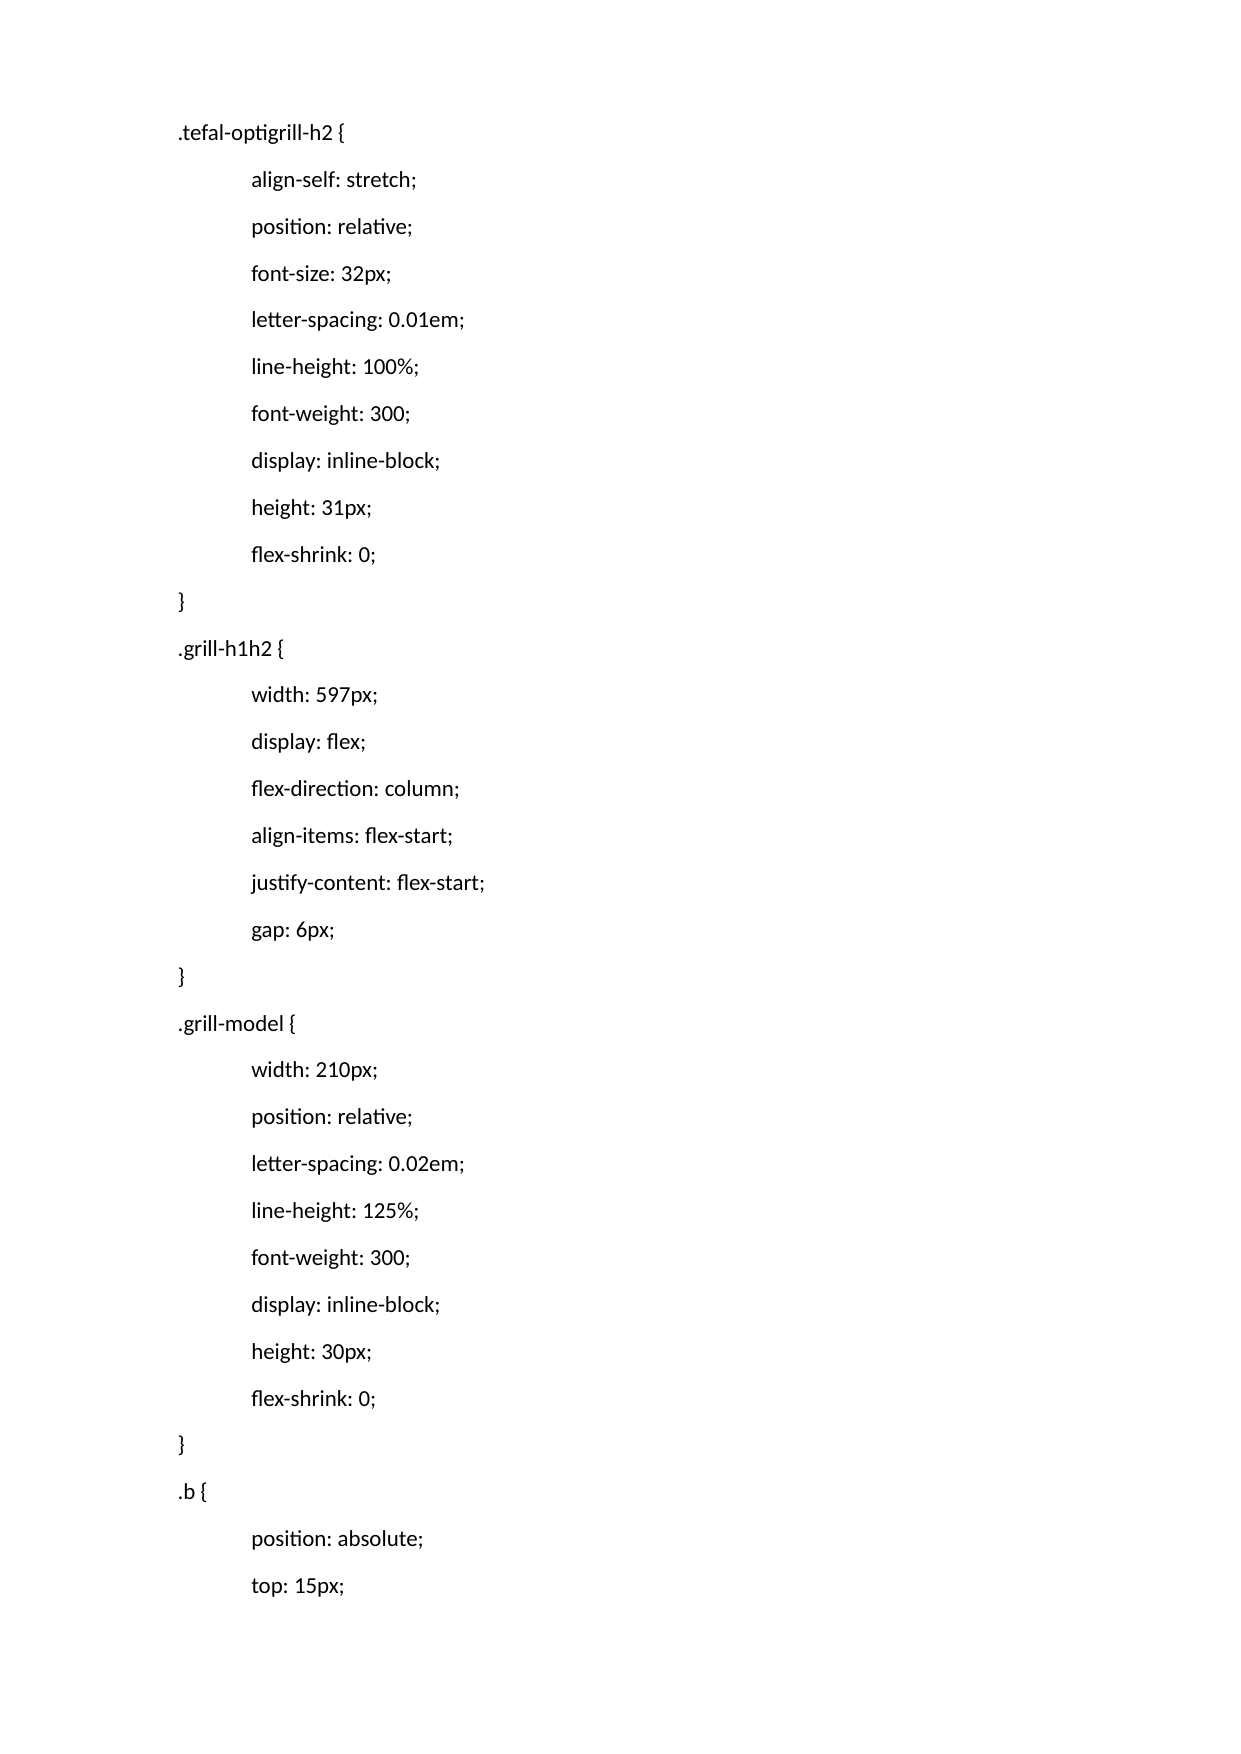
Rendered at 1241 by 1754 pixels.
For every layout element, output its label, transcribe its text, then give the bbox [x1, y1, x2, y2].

text .tefal-optigrill-h2 { [177, 118, 1152, 146]
text line-height: 125%; [177, 1196, 1152, 1224]
text position: absolute; [177, 1524, 1152, 1552]
text width: 210px; [177, 1056, 1152, 1084]
text .grill-model { [177, 1009, 1152, 1037]
text align-items: flex-start; [177, 821, 1152, 849]
text flex-direction: column; [177, 774, 1152, 802]
text width: 597px; [177, 681, 1152, 709]
text letter-spacing: 0.01em; [177, 306, 1152, 334]
text } [177, 1431, 1152, 1459]
text display: flex; [177, 727, 1152, 756]
text display: inline-block; [177, 446, 1152, 474]
text line-height: 100%; [177, 352, 1152, 381]
text flex-shrink: 0; [177, 540, 1152, 568]
text } [177, 962, 1152, 990]
text .grill-h1h2 { [177, 634, 1152, 662]
text top: 15px; [177, 1571, 1152, 1599]
text display: inline-block; [177, 1290, 1152, 1318]
text height: 30px; [177, 1337, 1152, 1365]
text justify-content: flex-start; [177, 868, 1152, 896]
text position: relative; [177, 212, 1152, 240]
text letter-spacing: 0.02em; [177, 1149, 1152, 1177]
text font-weight: 300; [177, 399, 1152, 427]
text align-self: stretch; [177, 165, 1152, 193]
text .b { [177, 1477, 1152, 1506]
text font-weight: 300; [177, 1243, 1152, 1271]
text gap: 6px; [177, 915, 1152, 943]
text flex-shrink: 0; [177, 1384, 1152, 1412]
text } [177, 587, 1152, 615]
text position: relative; [177, 1102, 1152, 1131]
text height: 31px; [177, 493, 1152, 521]
text font-size: 32px; [177, 259, 1152, 287]
